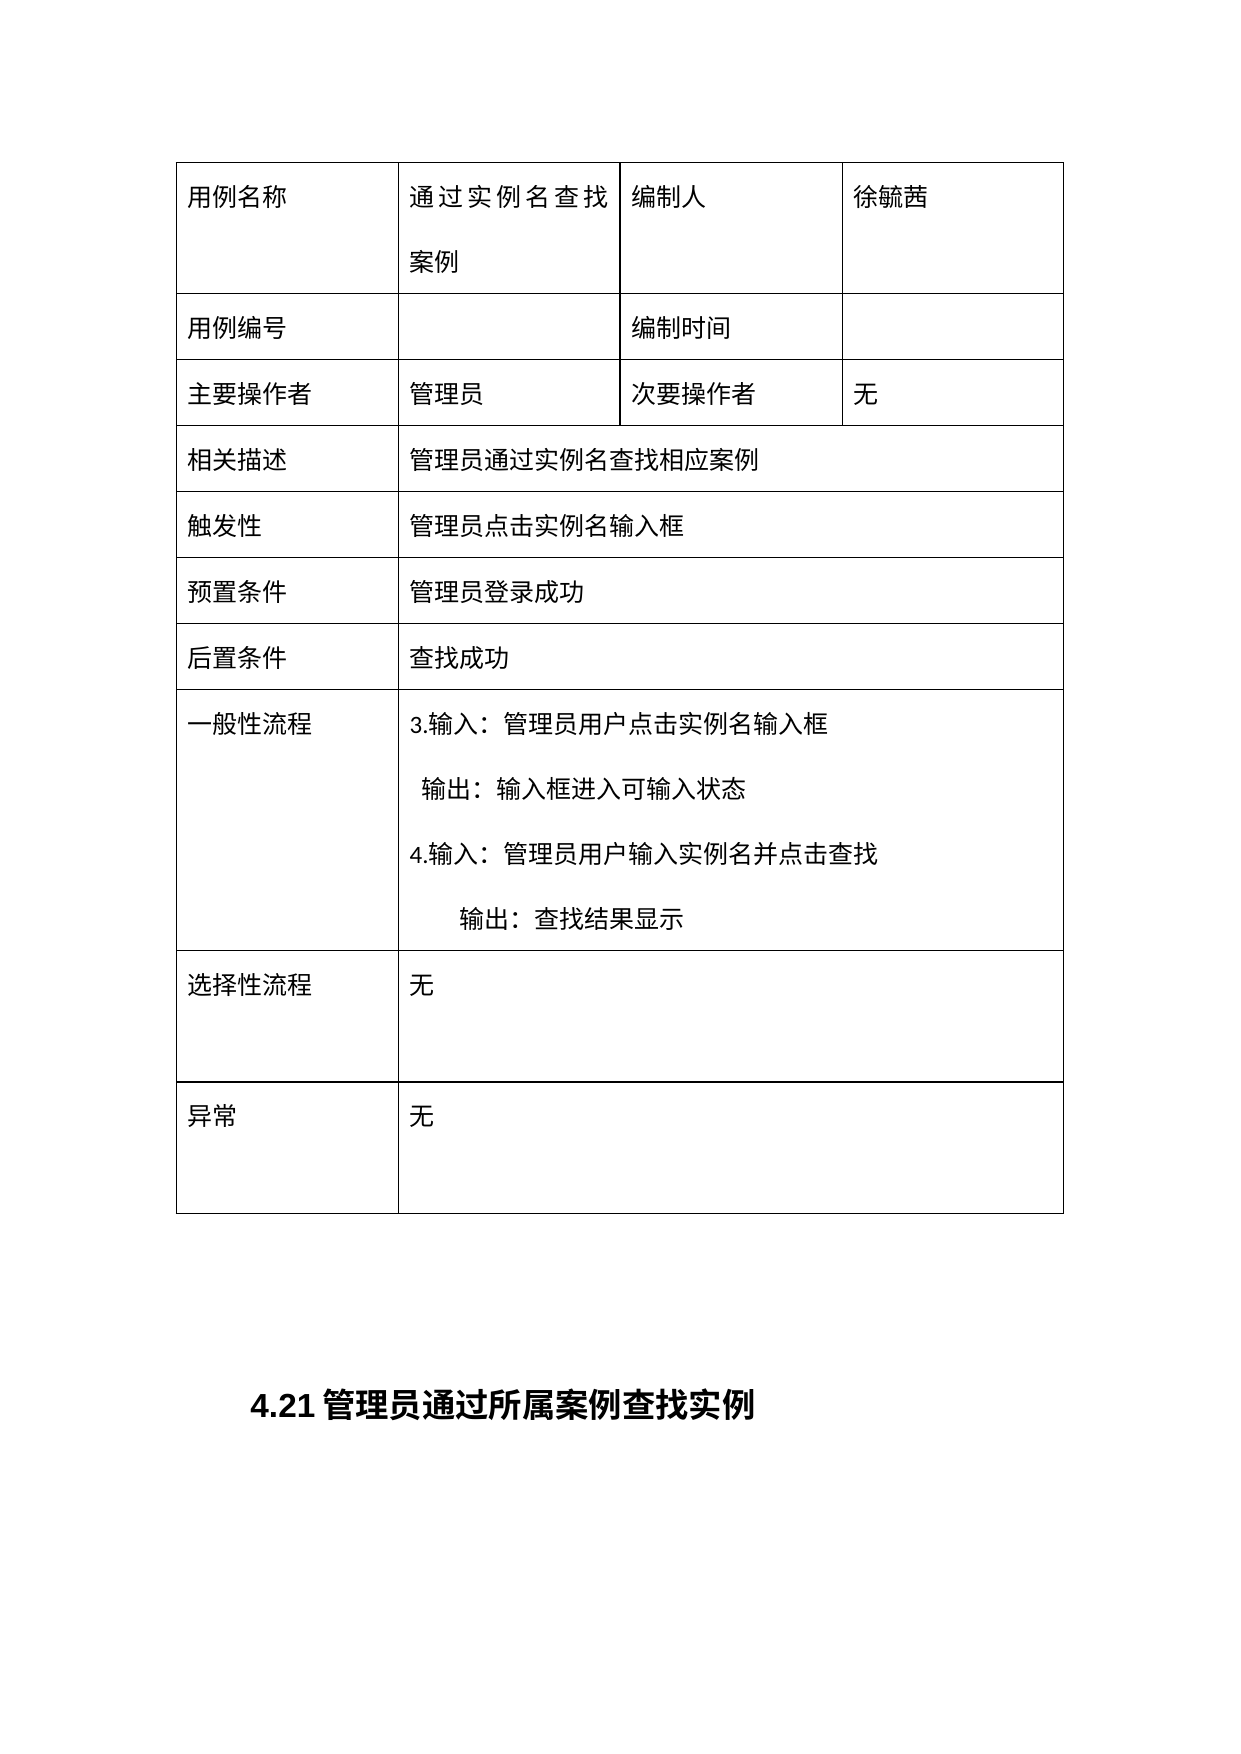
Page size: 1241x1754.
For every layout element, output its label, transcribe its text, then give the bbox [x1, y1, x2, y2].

table_cell 编制人 [621, 163, 842, 293]
table_cell 选择性流程 [177, 951, 398, 1081]
table_cell [843, 294, 1063, 359]
table_cell 后置条件 [177, 624, 398, 689]
table_cell 编制时间 [621, 294, 842, 359]
table_cell 输入：管理员用户点击实例名输入框 输出：输入框进入可输入状态 输入：管理员用户输入实例名并点击查找 输出：查找结果显示 [399, 690, 1063, 950]
table_cell 无 [399, 1083, 1063, 1212]
table_cell 用例编号 [177, 294, 398, 359]
table_cell 查找成功 [399, 624, 1063, 689]
subtitle 4.21管理员通过所属案例查找实例 [187, 1371, 1053, 1436]
table_cell 异常 [177, 1083, 398, 1212]
table_cell 管理员通过实例名查找相应案例 [399, 426, 1063, 491]
table_cell 通过实例名查找案例 [399, 163, 619, 293]
table_cell 无 [843, 360, 1063, 425]
table_cell 一般性流程 [177, 690, 398, 950]
table_cell 用例名称 [177, 163, 398, 293]
table_cell 管理员登录成功 [399, 558, 1063, 623]
table_cell 次要操作者 [621, 360, 842, 425]
table_cell 主要操作者 [177, 360, 398, 425]
table_cell 徐毓茜 [843, 163, 1063, 293]
table_cell 管理员点击实例名输入框 [399, 492, 1063, 557]
table_cell [399, 294, 619, 359]
table_cell 管理员 [399, 360, 619, 425]
table_cell 触发性 [177, 492, 398, 557]
table_cell 无 [399, 951, 1063, 1081]
table_cell 相关描述 [177, 426, 398, 491]
table_cell 预置条件 [177, 558, 398, 623]
